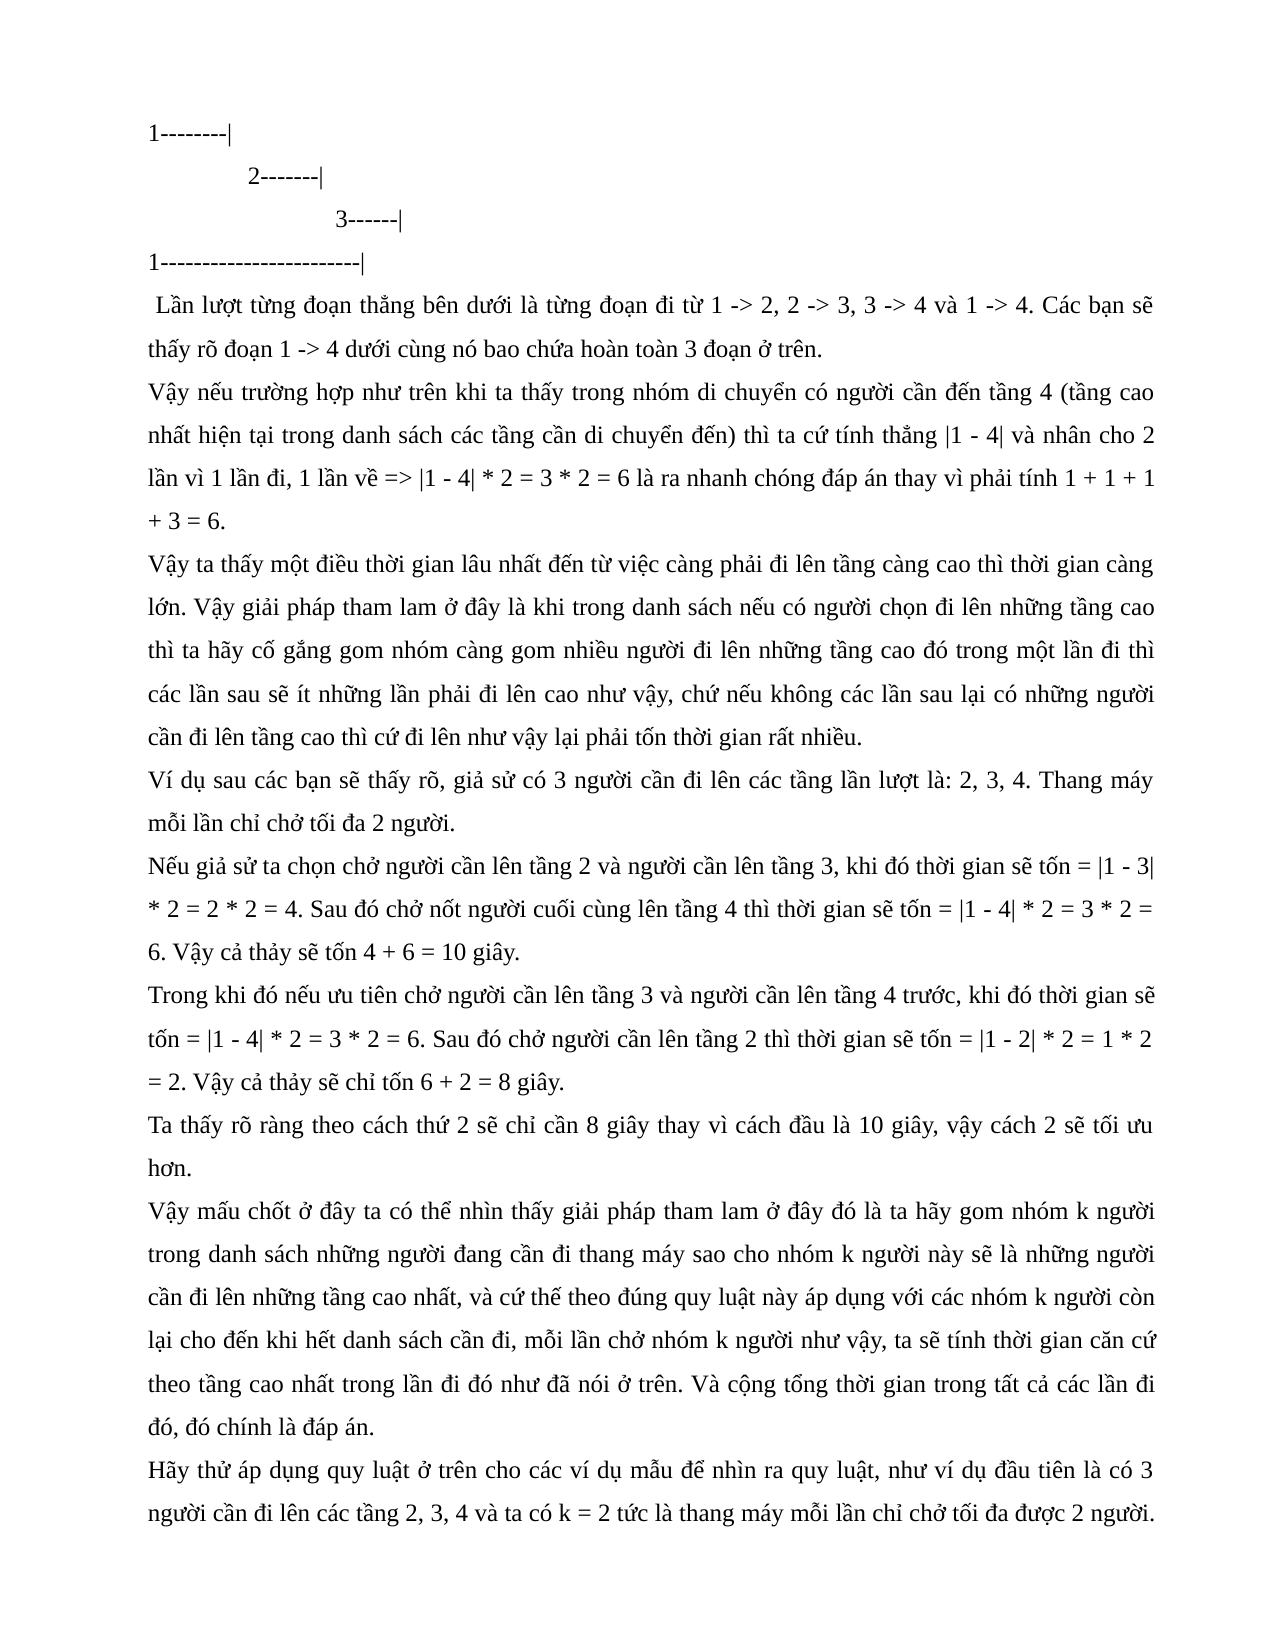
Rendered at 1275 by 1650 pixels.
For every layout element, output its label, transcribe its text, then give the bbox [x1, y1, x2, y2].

text Ta thấy rõ ràng theo cách thứ 2 sẽ chỉ cần 8 giây thay vì cách đầu là 10 giây, vậy cách 2 sẽ tối ưu hơn. [148, 1110, 1157, 1182]
text 2-------| [148, 161, 1157, 190]
text Lần lượt từng đoạn thẳng bên dưới là từng đoạn đi từ 1 -> 2, 2 -> 3, 3 -> 4 và 1 -> 4. Các bạn sẽ thấy rõ đoạn 1 -> 4 dưới cùng nó bao chứa hoàn toàn 3 đoạn ở trên. [148, 291, 1157, 362]
text 3------| [148, 204, 1157, 233]
text Vậy mấu chốt ở đây ta có thể nhìn thấy giải pháp tham lam ở đây đó là ta hãy gom nhóm k người trong danh sách những người đang cần đi thang máy sao cho nhóm k người này sẽ là những người cần đi lên những tầng cao nhất, và cứ thế theo đúng quy luật này áp dụng với các nhóm k người còn lại cho đến khi hết danh sách cần đi, mỗi lần chở nhóm k người như vậy, ta sẽ tính thời gian căn cứ theo tầng cao nhất trong lần đi đó như đã nói ở trên. Và cộng tổng thời gian trong tất cả các lần đi đó, đó chính là đáp án. [148, 1196, 1157, 1441]
text Ví dụ sau các bạn sẽ thấy rõ, giả sử có 3 người cần đi lên các tầng lần lượt là: 2, 3, 4. Thang máy mỗi lần chỉ chở tối đa 2 người. [148, 765, 1157, 837]
text Vậy ta thấy một điều thời gian lâu nhất đến từ việc càng phải đi lên tầng càng cao thì thời gian càng lớn. Vậy giải pháp tham lam ở đây là khi trong danh sách nếu có người chọn đi lên những tầng cao thì ta hãy cố gắng gom nhóm càng gom nhiều người đi lên những tầng cao đó trong một lần đi thì các lần sau sẽ ít những lần phải đi lên cao như vậy, chứ nếu không các lần sau lại có những người cần đi lên tầng cao thì cứ đi lên như vậy lại phải tốn thời gian rất nhiều. [148, 549, 1157, 751]
text Trong khi đó nếu ưu tiên chở người cần lên tầng 3 và người cần lên tầng 4 trước, khi đó thời gian sẽ tốn = |1 - 4| * 2 = 3 * 2 = 6. Sau đó chở người cần lên tầng 2 thì thời gian sẽ tốn = |1 - 2| * 2 = 1 * 2 = 2. Vậy cả thảy sẽ chỉ tốn 6 + 2 = 8 giây. [148, 981, 1157, 1096]
text 1--------| [148, 118, 1157, 147]
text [148, 1455, 1157, 1527]
text Vậy nếu trường hợp như trên khi ta thấy trong nhóm di chuyển có người cần đến tầng 4 (tầng cao nhất hiện tại trong danh sách các tầng cần di chuyển đến) thì ta cứ tính thẳng |1 - 4| và nhân cho 2 lần vì 1 lần đi, 1 lần về => |1 - 4| * 2 = 3 * 2 = 6 là ra nhanh chóng đáp án thay vì phải tính 1 + 1 + 1 + 3 = 6. [148, 377, 1157, 535]
text Nếu giả sử ta chọn chở người cần lên tầng 2 và người cần lên tầng 3, khi đó thời gian sẽ tốn = |1 - 3| * 2 = 2 * 2 = 4. Sau đó chở nốt người cuối cùng lên tầng 4 thì thời gian sẽ tốn = |1 - 4| * 2 = 3 * 2 = 6. Vậy cả thảy sẽ tốn 4 + 6 = 10 giây. [148, 851, 1157, 966]
text 1------------------------| [148, 247, 1157, 276]
